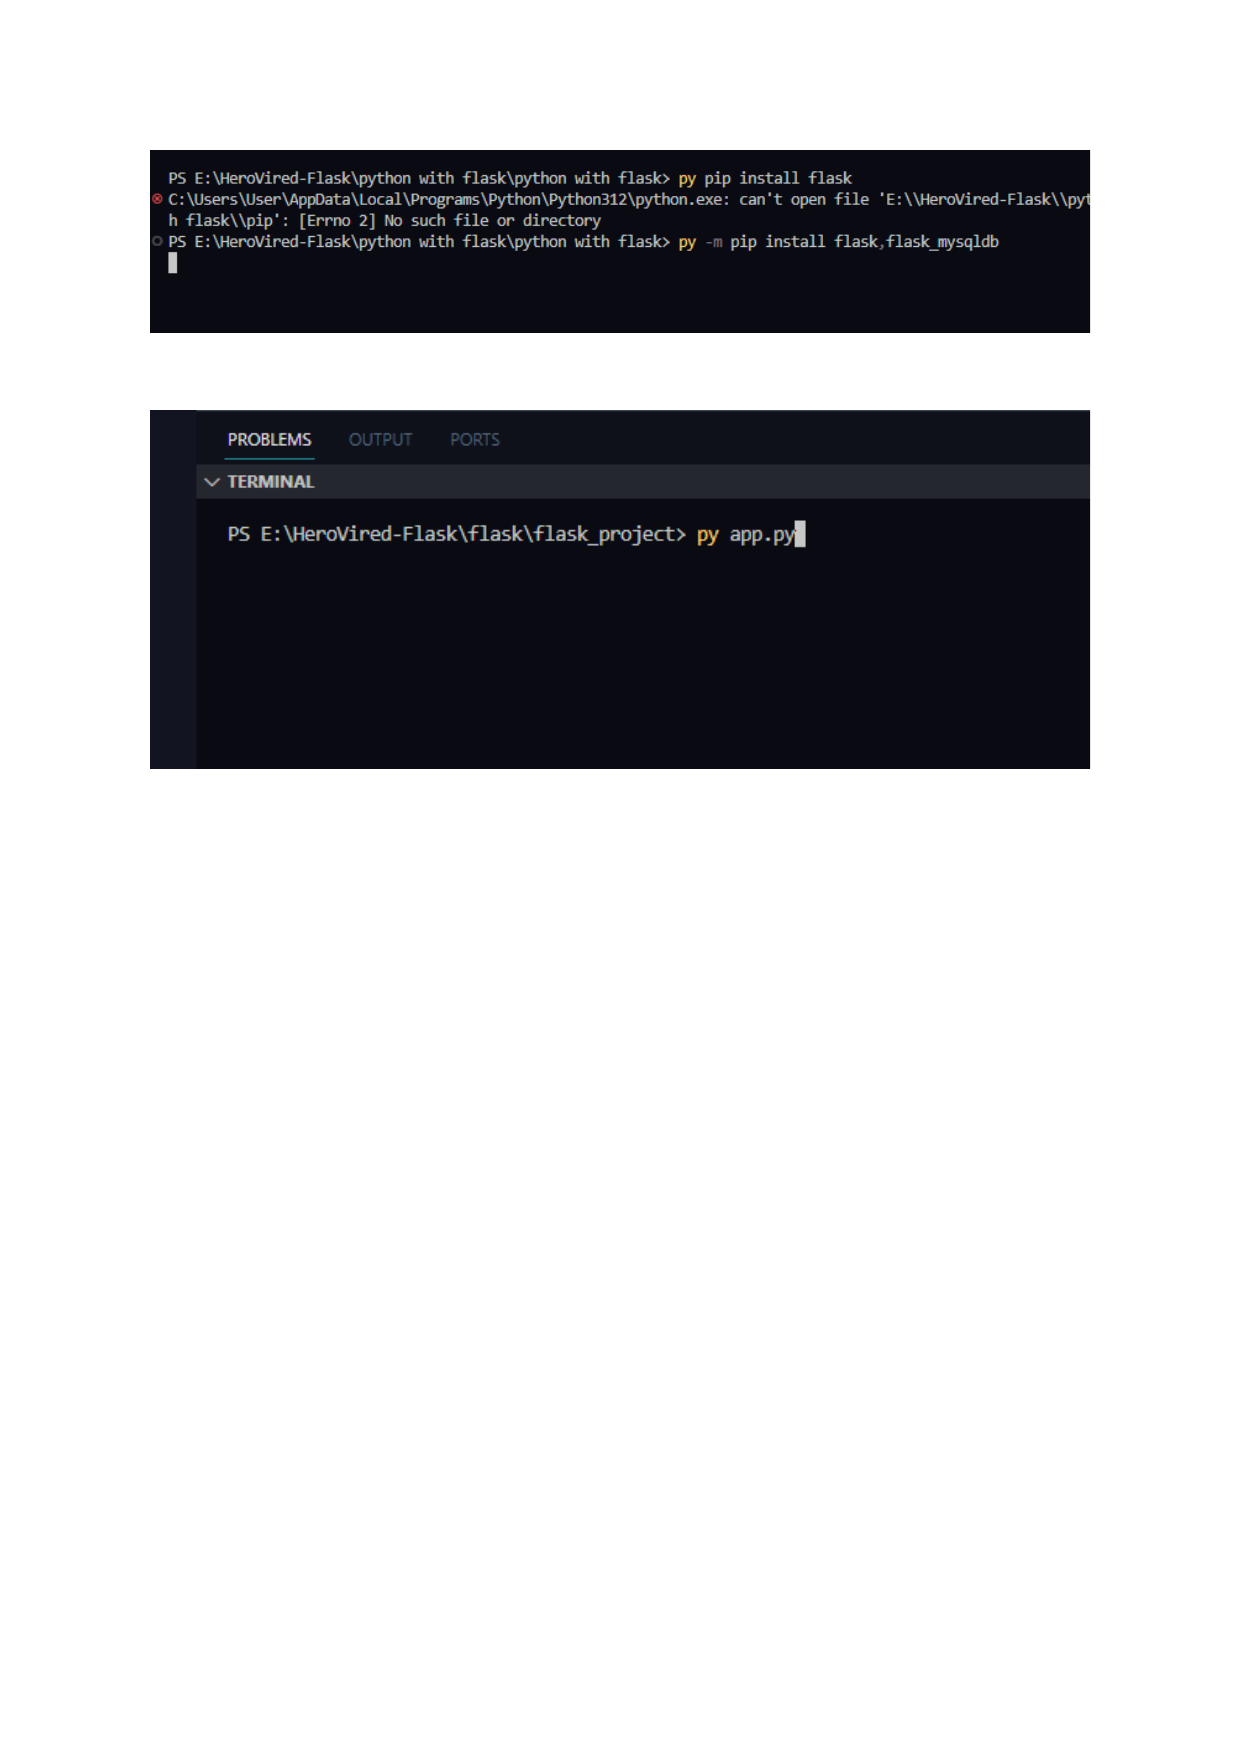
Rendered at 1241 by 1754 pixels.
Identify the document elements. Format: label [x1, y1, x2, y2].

picture [150, 150, 1091, 333]
picture [150, 410, 1091, 769]
